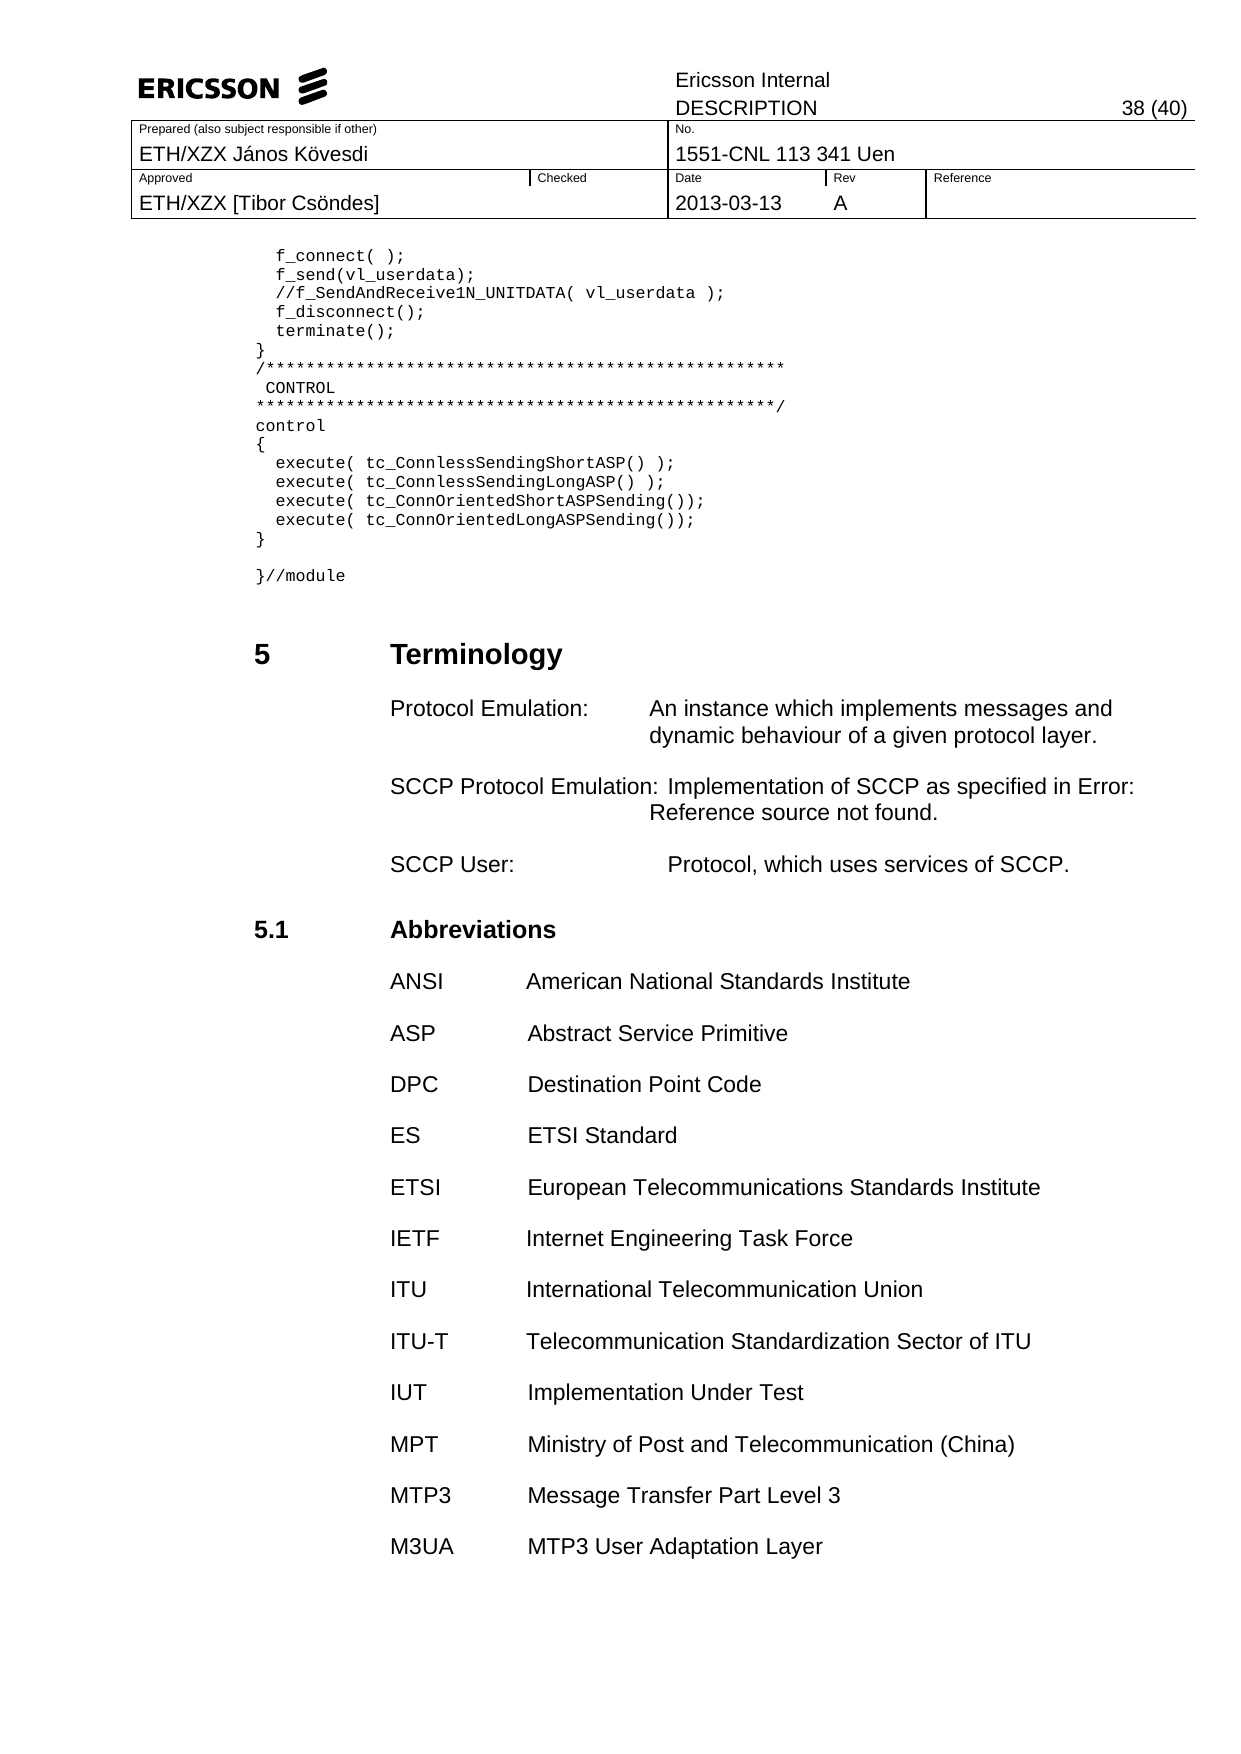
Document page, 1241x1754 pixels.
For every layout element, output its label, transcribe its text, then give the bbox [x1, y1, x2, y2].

text ****************************************************/ [255, 398, 1181, 417]
text ITU-T Telecommunication Standardization Sector of ITU [390, 1328, 1181, 1354]
text } [255, 342, 1181, 361]
text SCCP User: Protocol, which uses services of SCCP. [390, 851, 1181, 877]
text { [255, 436, 1181, 455]
text terminate(); [255, 323, 1181, 342]
text ITU International Telecommunication Union [390, 1276, 1181, 1303]
text f_disconnect(); [255, 304, 1181, 323]
text MPT Ministry of Post and Telecommunication (China) [390, 1431, 1181, 1457]
text execute( tc_ConnOrientedShortASPSending()); [255, 492, 1181, 511]
text /**************************************************** [255, 361, 1181, 379]
subtitle Terminology [254, 637, 1181, 670]
text CONTROL [255, 379, 1181, 398]
text M3UA MTP3 User Adaptation Layer [390, 1533, 1181, 1559]
text IETF Internet Engineering Task Force [390, 1225, 1181, 1251]
text f_send(vl_userdata); [255, 266, 1181, 285]
text IUT Implementation Under Test [390, 1379, 1181, 1406]
text ETSI European Telecommunications Standards Institute [390, 1174, 1181, 1200]
text ASP Abstract Service Primitive [390, 1020, 1181, 1046]
text MTP3 Message Transfer Part Level 3 [390, 1482, 1181, 1508]
text execute( tc_ConnOrientedLongASPSending()); [255, 511, 1181, 530]
text control [255, 417, 1181, 436]
text ES ETSI Standard [390, 1122, 1181, 1149]
subtitle Abbreviations [254, 914, 1181, 943]
text execute( tc_ConnlessSendingShortASP() ); [255, 455, 1181, 474]
text ANSI American National Standards Institute [390, 968, 1181, 995]
text } [255, 530, 1181, 549]
text }//module [255, 568, 1181, 587]
text Protocol Emulation: An instance which implements messages and dynamic behaviour of a given protocol layer. [390, 695, 1181, 748]
text execute( tc_ConnlessSendingLongASP() ); [255, 474, 1181, 492]
text f_connect( ); [255, 247, 1181, 266]
text //f_SendAndReceive1N_UNITDATA( vl_userdata ); [255, 285, 1181, 304]
text DPC Destination Point Code [390, 1071, 1181, 1097]
